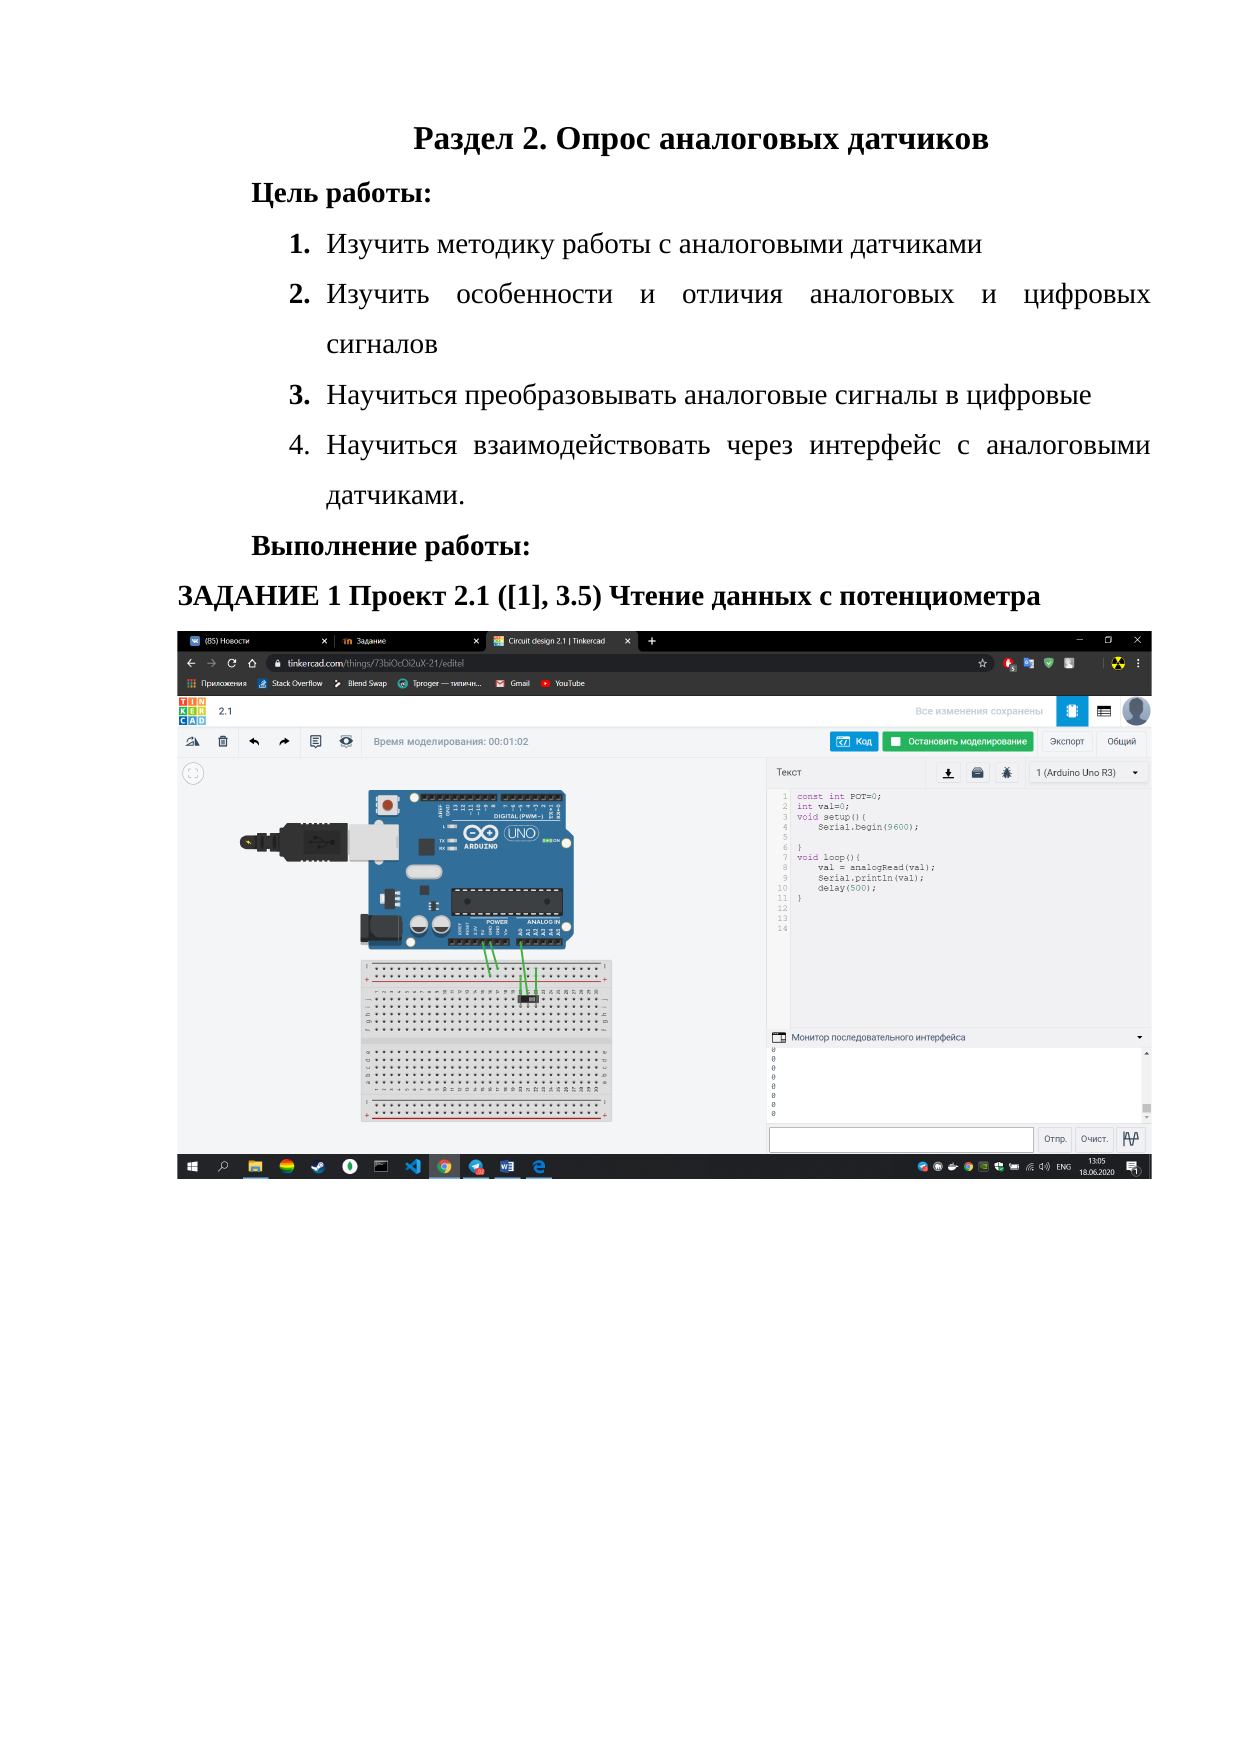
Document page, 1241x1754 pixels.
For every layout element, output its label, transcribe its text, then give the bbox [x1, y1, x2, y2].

text ЗАДАНИЕ 1 Проект 2.1 ([1], 3.5) Чтение данных с потенциометра [177, 578, 1152, 612]
list Научиться взаимодействовать через интерфейс с аналоговыми датчиками. [288, 427, 1152, 511]
list Научиться преобразовывать аналоговые сигналы в цифровые [288, 377, 1152, 410]
list Изучить особенности и отличия аналоговых и цифровых сигналов [288, 276, 1152, 360]
text Раздел 2. Опрос аналоговых датчиков [177, 118, 1152, 156]
list Изучить методику работы с аналоговыми датчиками [288, 226, 1152, 259]
picture [177, 631, 1152, 1179]
text Цель работы: [177, 176, 1152, 209]
text Выполнение работы: [177, 528, 1152, 561]
